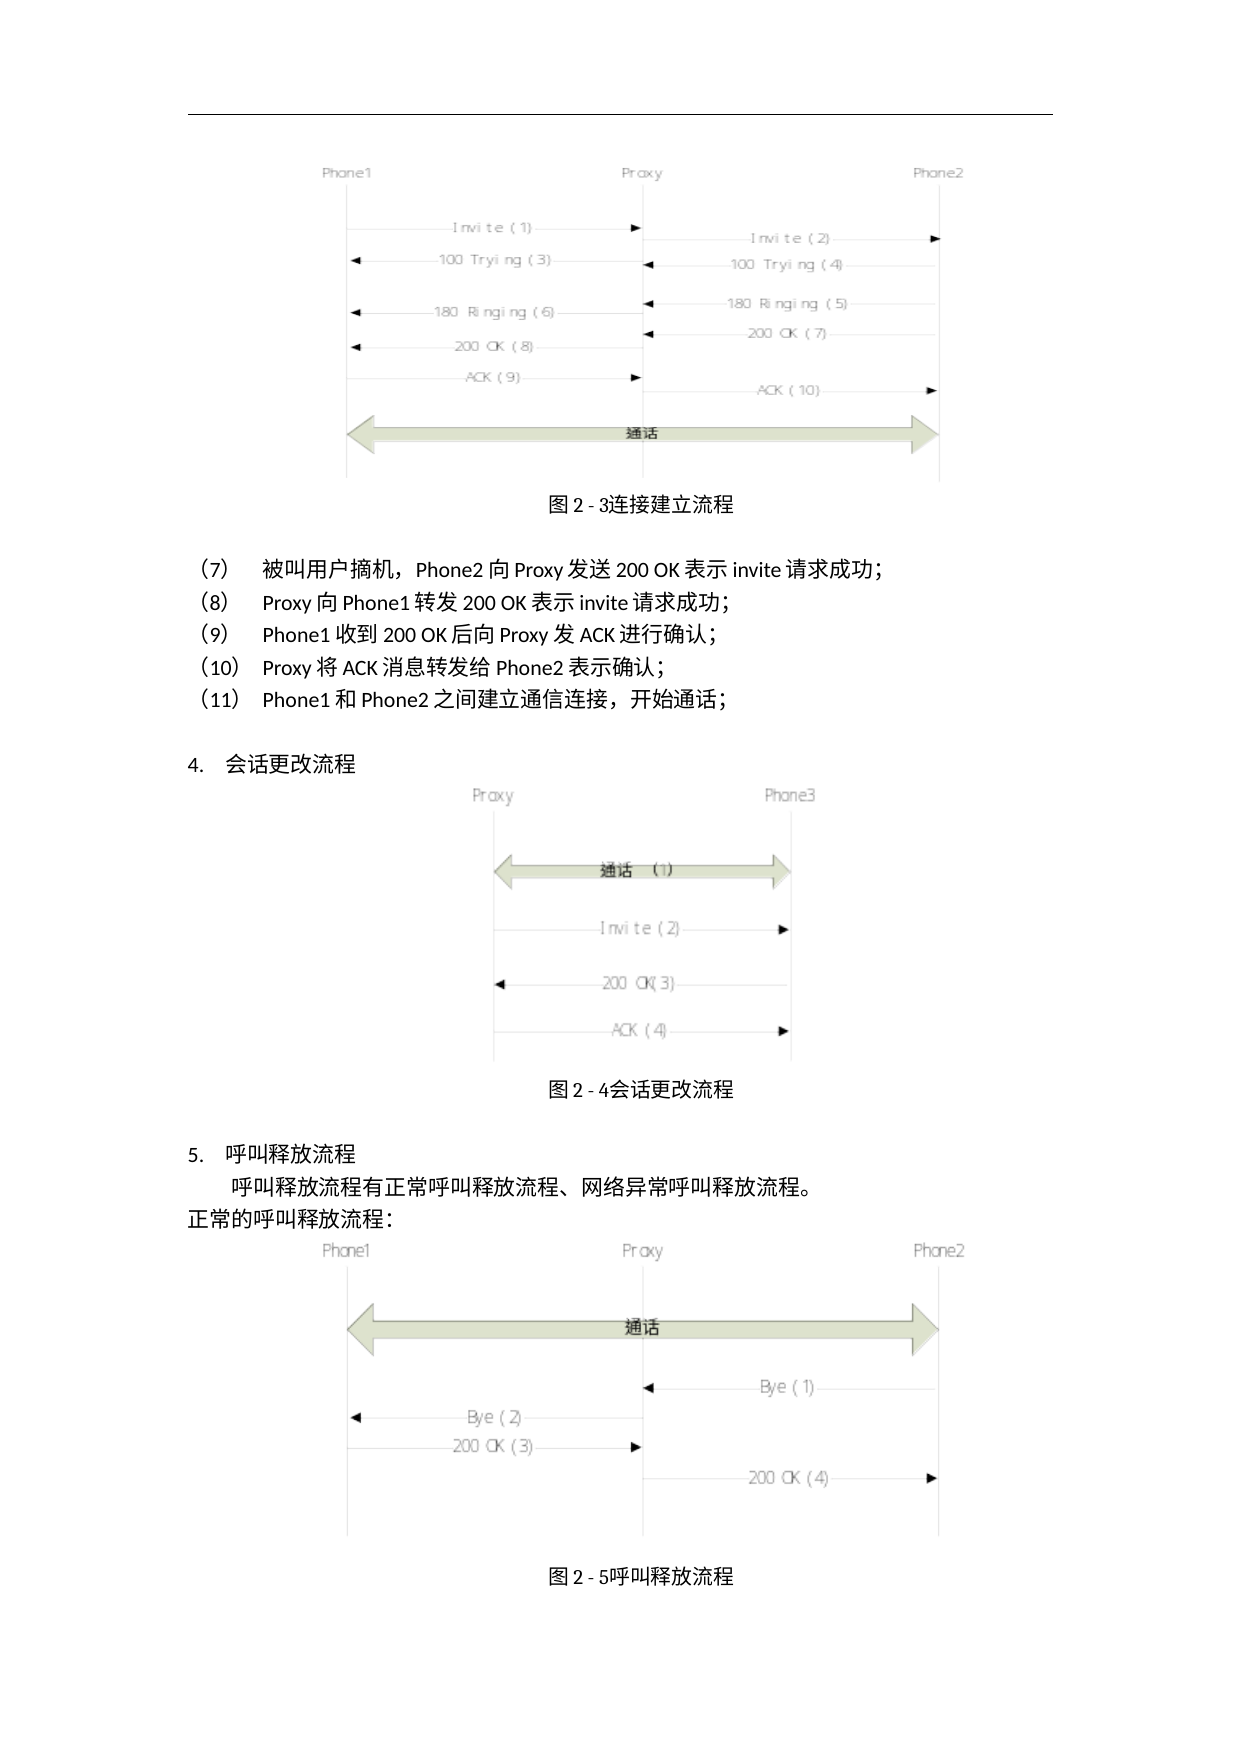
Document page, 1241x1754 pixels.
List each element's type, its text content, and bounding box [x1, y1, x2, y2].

list Phone1和Phone2之间建立通信连接，开始通话； [187, 682, 1053, 714]
text 图2 - 4会话更改流程 [187, 1072, 1053, 1104]
text 正常的呼叫释放流程： [187, 1202, 1053, 1234]
text 呼叫释放流程有正常呼叫释放流程、网络异常呼叫释放流程。 [187, 1169, 1053, 1202]
list Proxy向Phone1转发200 OK表示invite请求成功； [187, 584, 1053, 617]
text 图2 - 3连接建立流程 [187, 487, 1053, 519]
list Phone1收到200 OK后向Proxy发 ACK进行确认； [187, 617, 1053, 649]
list 呼叫释放流程 [187, 1137, 1053, 1169]
text 图2 - 5呼叫释放流程 [187, 1559, 1053, 1592]
list 被叫用户摘机，Phone2向Proxy发送200 OK表示invite请求成功； [187, 552, 1053, 584]
list Proxy将ACK消息转发给Phone2表示确认； [187, 649, 1053, 682]
list 会话更改流程 [187, 747, 1053, 779]
